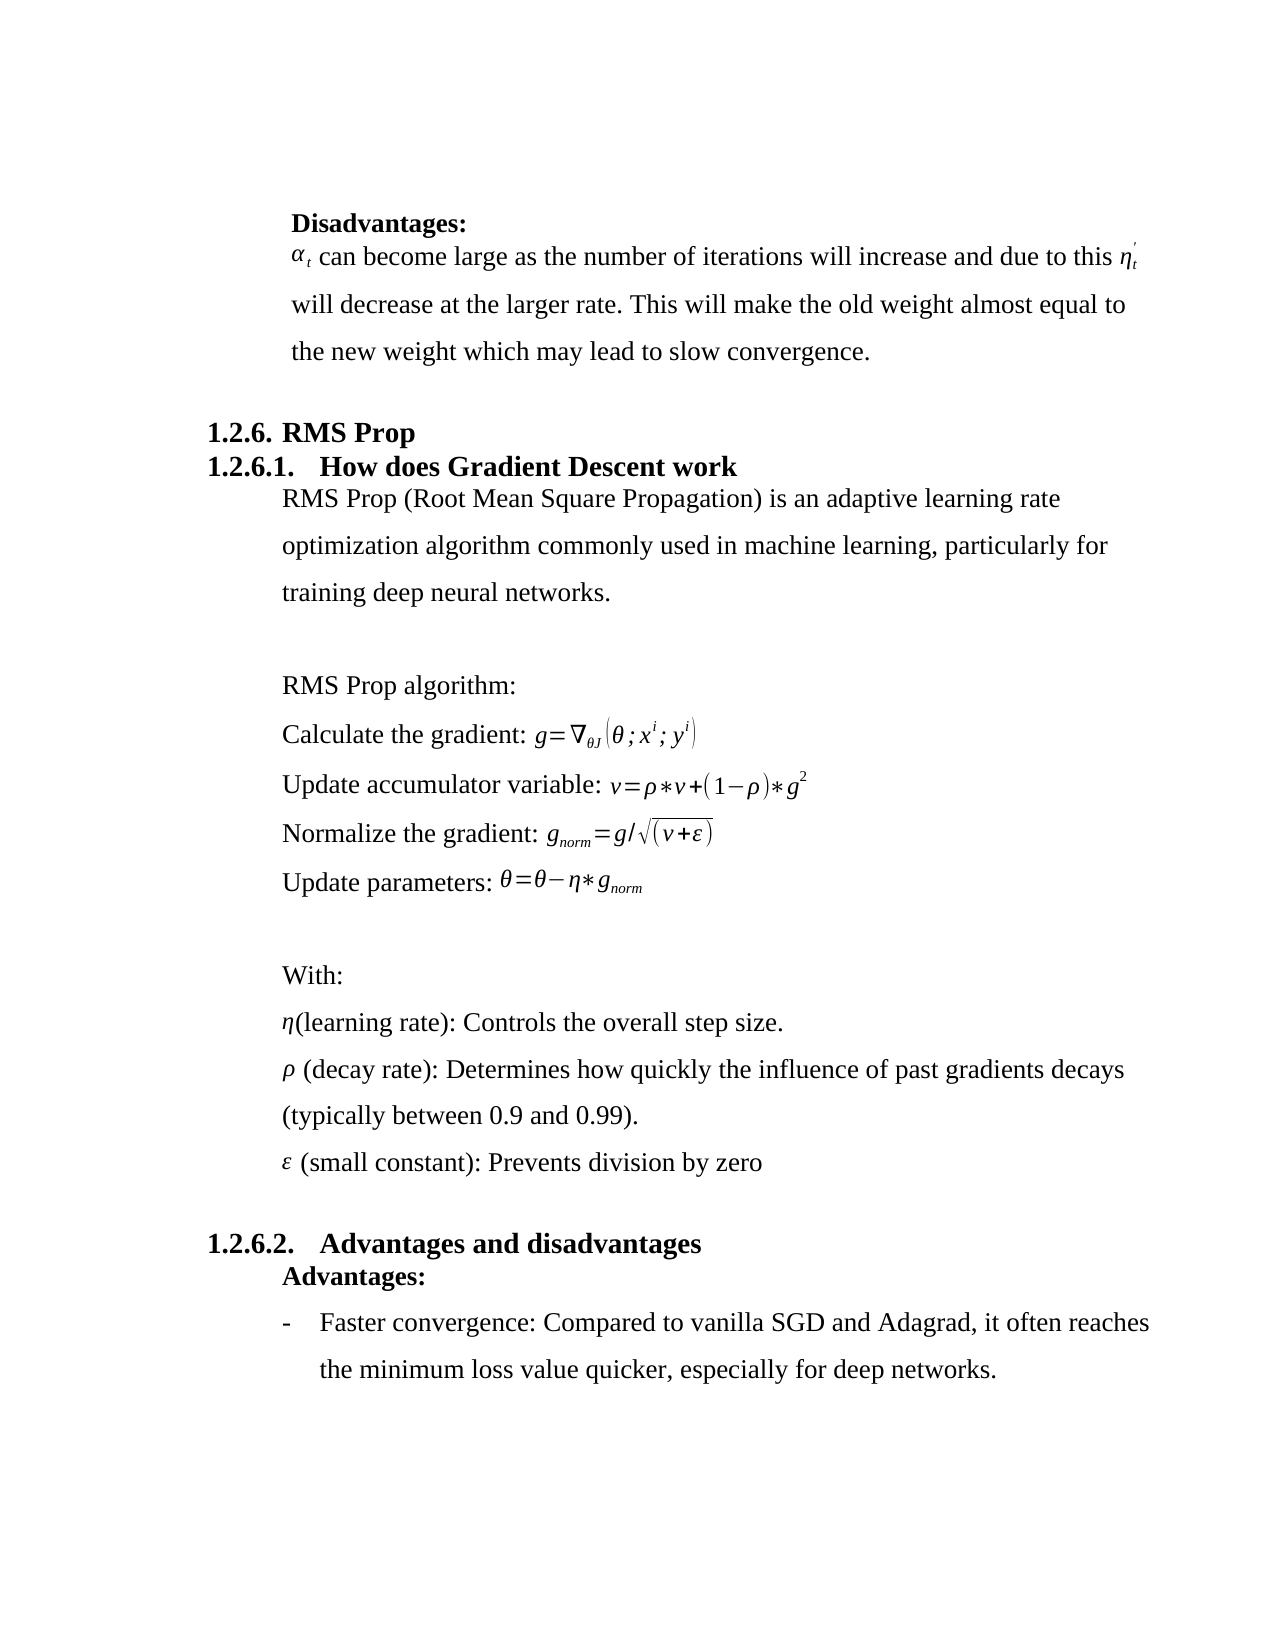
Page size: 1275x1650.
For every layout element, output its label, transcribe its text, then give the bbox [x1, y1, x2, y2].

list Update accumulator variable: [282, 768, 1157, 801]
list can become large as the number of iterations will increase and due to this will decrease at the larger rate. This will make the old weight almost equal to the new weight which may lead to slow convergence. [291, 238, 1157, 366]
list Advantages and disadvantages [207, 1226, 1157, 1260]
list (learning rate): Controls the overall step size. [282, 1006, 1157, 1037]
list Normalize the gradient: [282, 816, 1157, 850]
list How does Gradient Descent work [207, 449, 1157, 482]
list Update parameters: [282, 866, 1157, 897]
list RMS Prop (Root Mean Square Propagation) is an adaptive learning rate optimization algorithm commonly used in machine learning, particularly for training deep neural networks. [282, 482, 1157, 607]
list (decay rate): Determines how quickly the influence of past gradients decays (typically between 0.9 and 0.99). [282, 1053, 1157, 1131]
list RMS Prop algorithm: [282, 669, 1157, 700]
list Calculate the gradient: [282, 716, 1157, 752]
list Advantages: [282, 1260, 1157, 1291]
list With: [282, 959, 1157, 991]
list (small constant): Prevents division by zero [282, 1146, 1157, 1177]
list Disadvantages: [291, 207, 1157, 238]
list RMS Prop [207, 415, 1157, 449]
list Faster convergence: Compared to vanilla SGD and Adagrad, it often reaches the minimum loss value quicker, especially for deep networks. [282, 1306, 1157, 1384]
